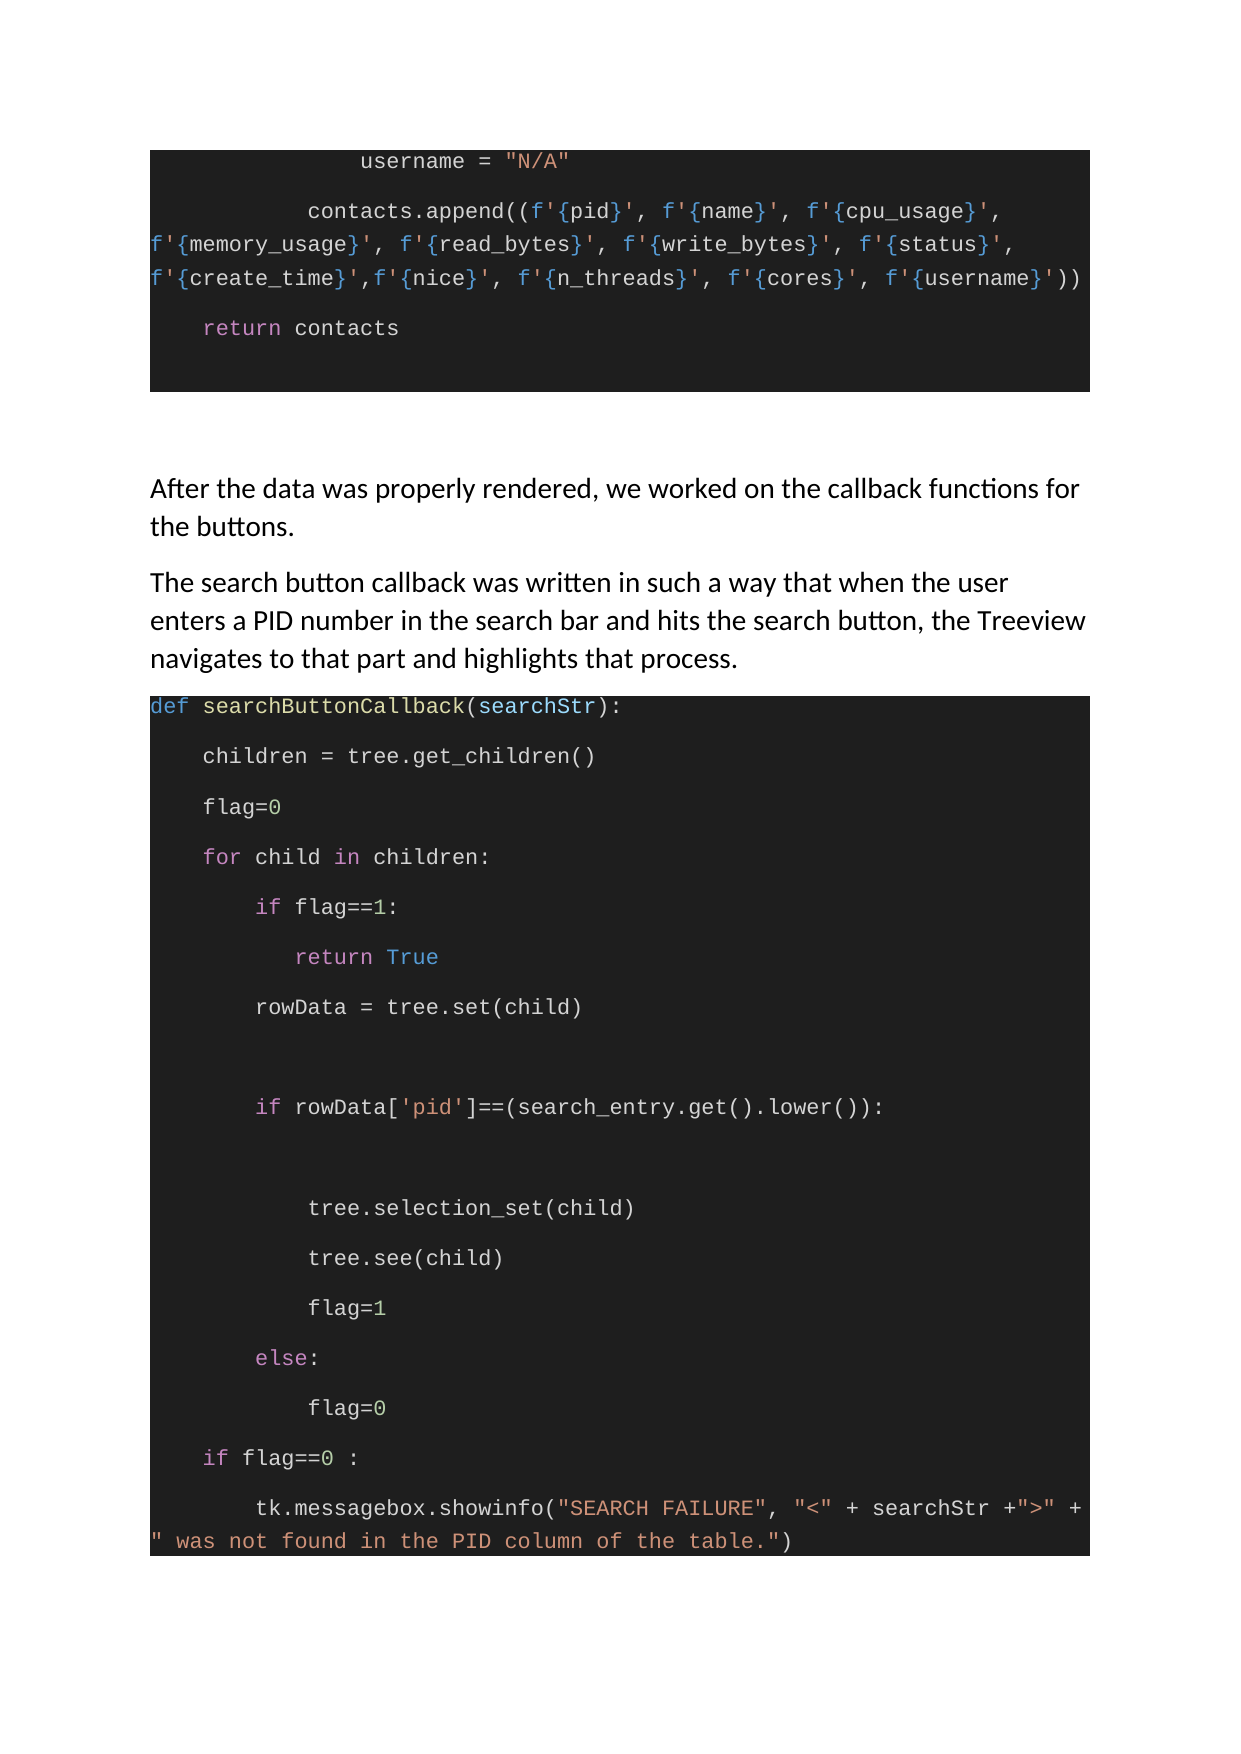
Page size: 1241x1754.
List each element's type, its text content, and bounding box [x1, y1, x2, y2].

text tree.selection_set(child) [150, 1197, 1090, 1221]
text if flag==0 : [150, 1447, 1090, 1472]
text children = tree.get_children() [150, 746, 1090, 771]
text if rowData['pid']==(search_entry.get().lower()): [150, 1096, 1090, 1121]
text After the data was properly rendered, we worked on the callback functions for the buttons. [150, 470, 1090, 544]
text flag=0 [150, 1397, 1090, 1422]
text return contacts [150, 317, 1090, 342]
text def searchButtonCallback(searchStr): [150, 696, 1090, 720]
text tree.see(child) [150, 1247, 1090, 1272]
text flag=1 [150, 1297, 1090, 1322]
text The search button callback was written in such a way that when the user enters a PID number in the search bar and hits the search button, the Treeview navigates to that part and highlights that process. [150, 564, 1090, 676]
text for child in children: [150, 846, 1090, 871]
text contacts.append((f'{pid}', f'{name}', f'{cpu_usage}', f'{memory_usage}', f'{read_bytes}', f'{write_bytes}', f'{status}', f'{create_time}',f'{nice}', f'{n_threads}', f'{cores}', f'{username}')) [150, 200, 1090, 292]
text flag=0 [150, 796, 1090, 821]
text return True [150, 946, 1090, 971]
text if flag==1: [150, 896, 1090, 921]
text else: [150, 1347, 1090, 1372]
text rowData = tree.set(child) [150, 996, 1090, 1021]
text tk.messagebox.showinfo("SEARCH FAILURE", "<" + searchStr +">" + " was not found in the PID column of the table.") [150, 1497, 1090, 1556]
text username = "N/A" [150, 150, 1090, 175]
